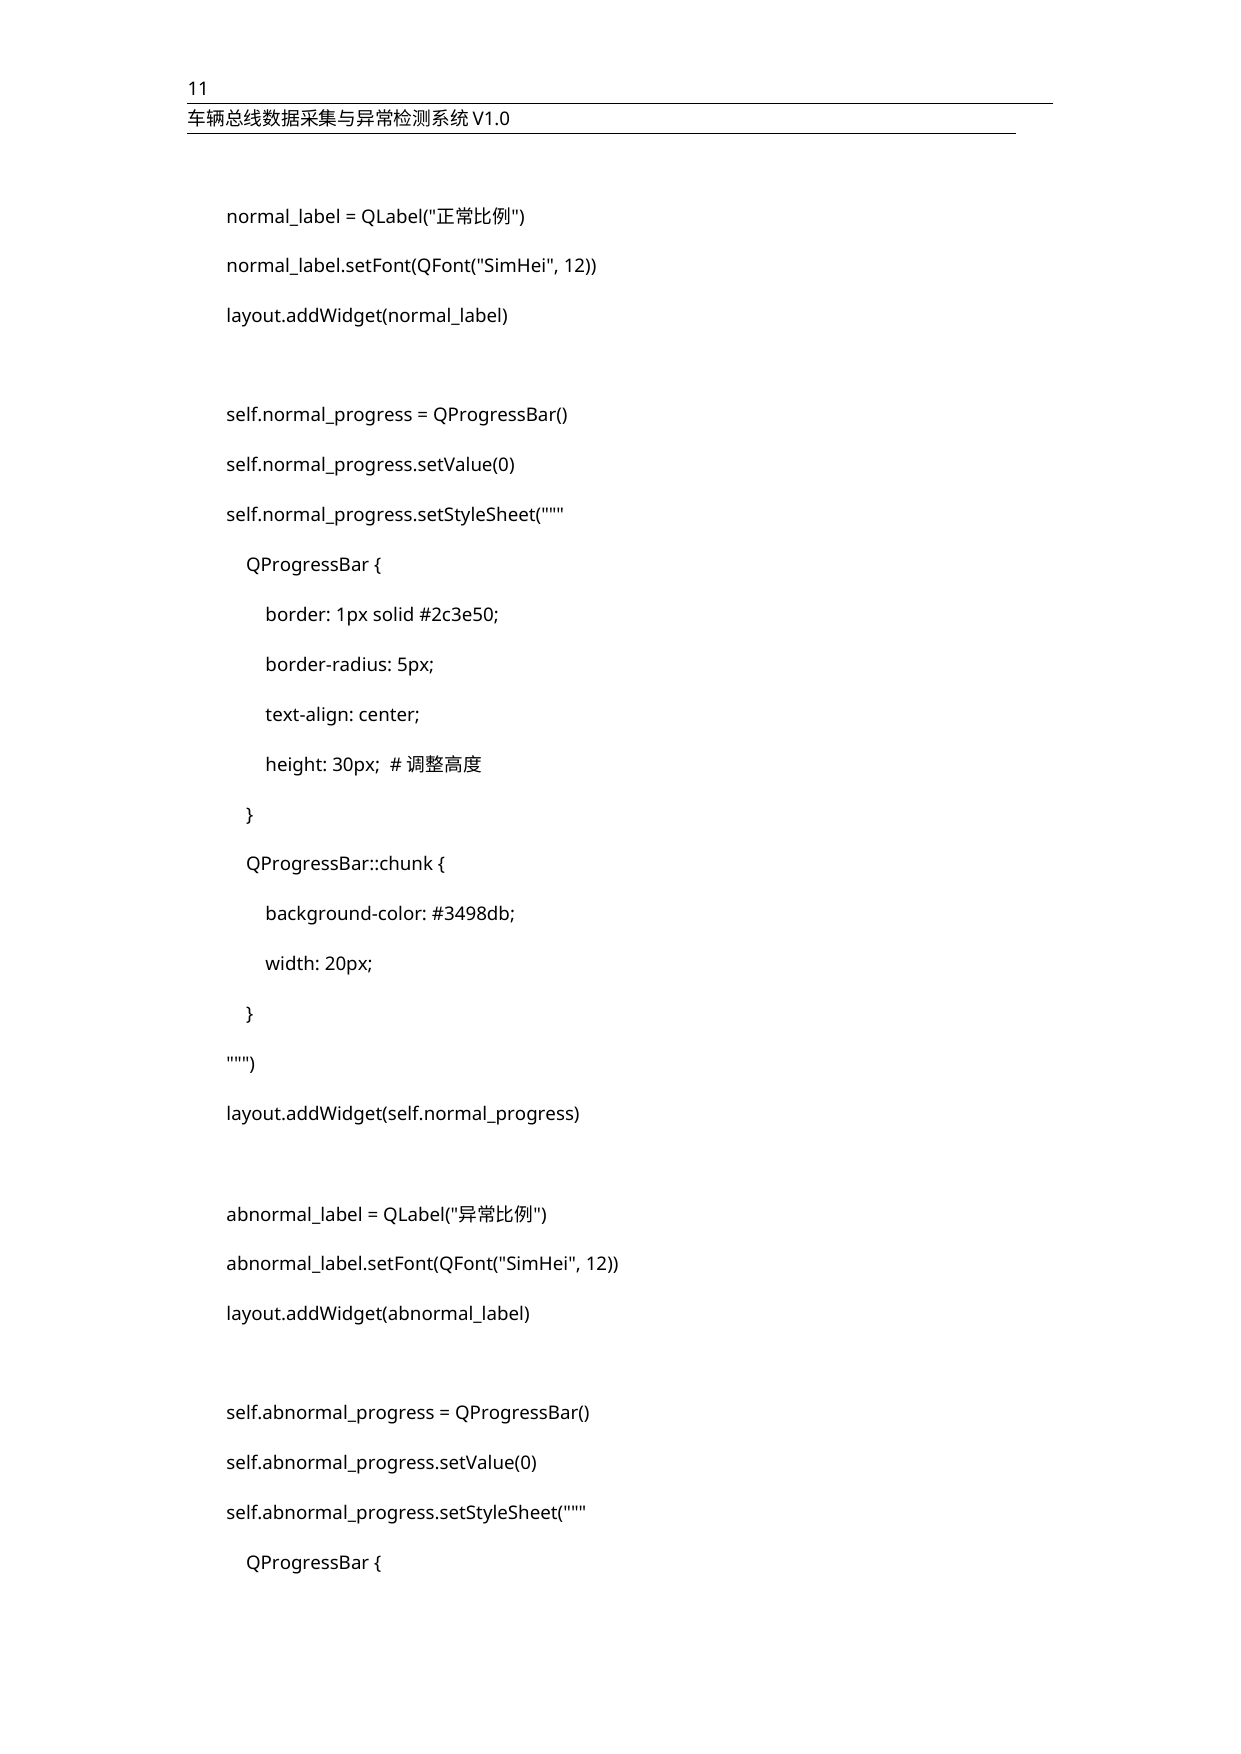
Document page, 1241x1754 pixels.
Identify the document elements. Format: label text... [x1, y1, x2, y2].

text self.normal_progress = QProgressBar() [187, 400, 1053, 429]
text self.abnormal_progress.setStyleSheet(""" [187, 1498, 1053, 1527]
text """) [187, 1048, 1053, 1078]
text } [187, 799, 1053, 828]
text border-radius: 5px; [187, 649, 1053, 678]
text self.normal_progress.setStyleSheet(""" [187, 500, 1053, 529]
text width: 20px; [187, 949, 1053, 978]
text height: 30px; # 调整高度 [187, 749, 1053, 778]
text text-align: center; [187, 699, 1053, 728]
text normal_label.setFont(QFont("SimHei", 12)) [187, 250, 1053, 279]
text QProgressBar::chunk { [187, 849, 1053, 878]
text QProgressBar { [187, 549, 1053, 579]
text abnormal_label.setFont(QFont("SimHei", 12)) [187, 1248, 1053, 1277]
text background-color: #3498db; [187, 899, 1053, 928]
text self.abnormal_progress.setValue(0) [187, 1448, 1053, 1477]
text abnormal_label = QLabel("异常比例") [187, 1198, 1053, 1227]
text layout.addWidget(self.normal_progress) [187, 1098, 1053, 1127]
text normal_label = QLabel("正常比例") [187, 200, 1053, 229]
text border: 1px solid #2c3e50; [187, 599, 1053, 628]
text layout.addWidget(normal_label) [187, 300, 1053, 329]
text self.abnormal_progress = QProgressBar() [187, 1398, 1053, 1427]
text QProgressBar { [187, 1547, 1053, 1577]
text } [187, 999, 1053, 1028]
text layout.addWidget(abnormal_label) [187, 1298, 1053, 1327]
text self.normal_progress.setValue(0) [187, 450, 1053, 479]
